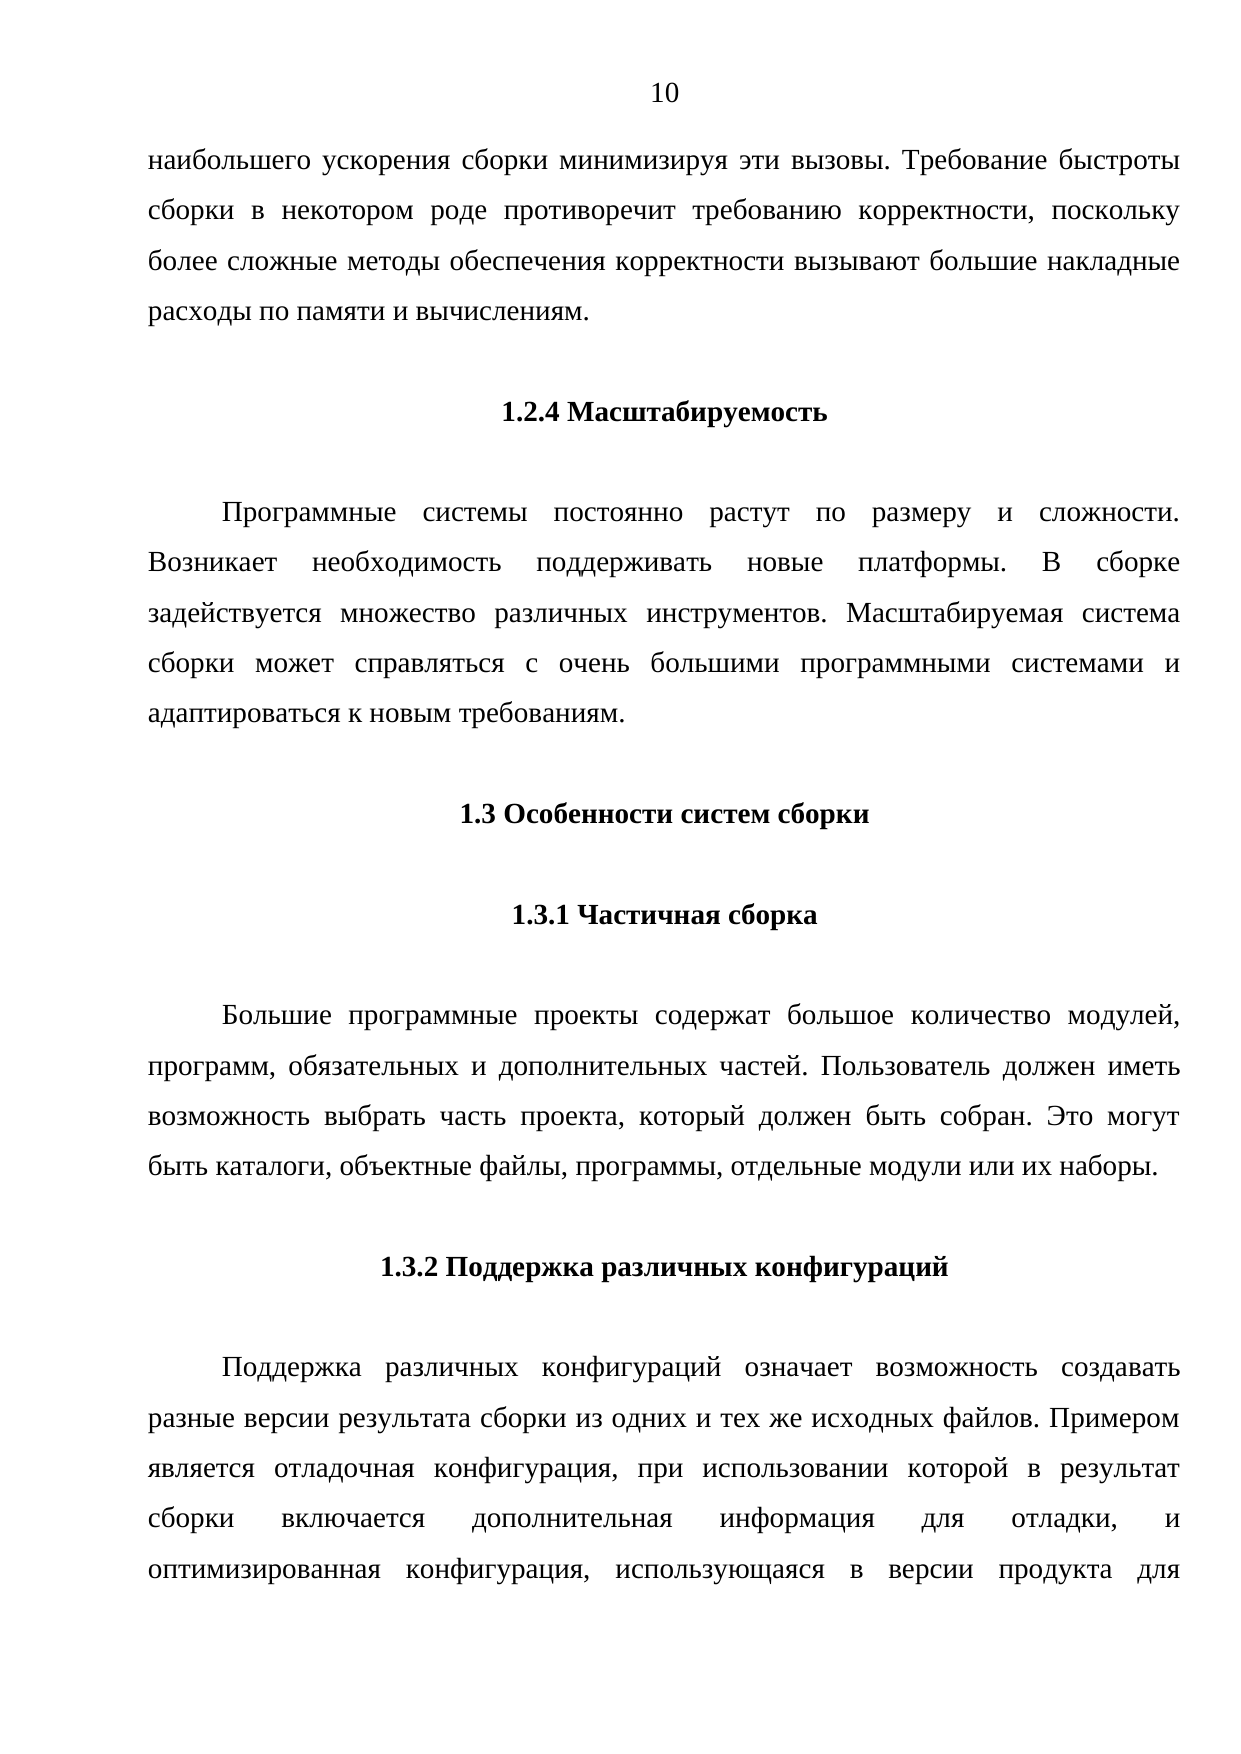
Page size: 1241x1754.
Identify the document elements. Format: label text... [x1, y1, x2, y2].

text Большие программные проекты содержат большое количество модулей, программ, обязательных и дополнительных частей. Пользователь должен иметь возможность выбрать часть проекта, который должен быть собран. Это могут быть каталоги, объектные файлы, программы, отдельные модули или их наборы. [148, 997, 1181, 1182]
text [148, 142, 1181, 327]
subtitle Частичная сборка [148, 897, 1181, 930]
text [148, 1349, 1181, 1584]
subtitle Масштабируемость [148, 394, 1181, 427]
text Программные системы постоянно растут по размеру и сложности. Возникает необходимость поддерживать новые платформы. В сборке задействуется множество различных инструментов. Масштабируемая система сборки может справляться с очень большими программными системами и адаптироваться к новым требованиям. [148, 494, 1181, 729]
subtitle Особенности систем сборки [148, 796, 1181, 830]
subtitle Поддержка различных конфигураций [148, 1249, 1181, 1282]
